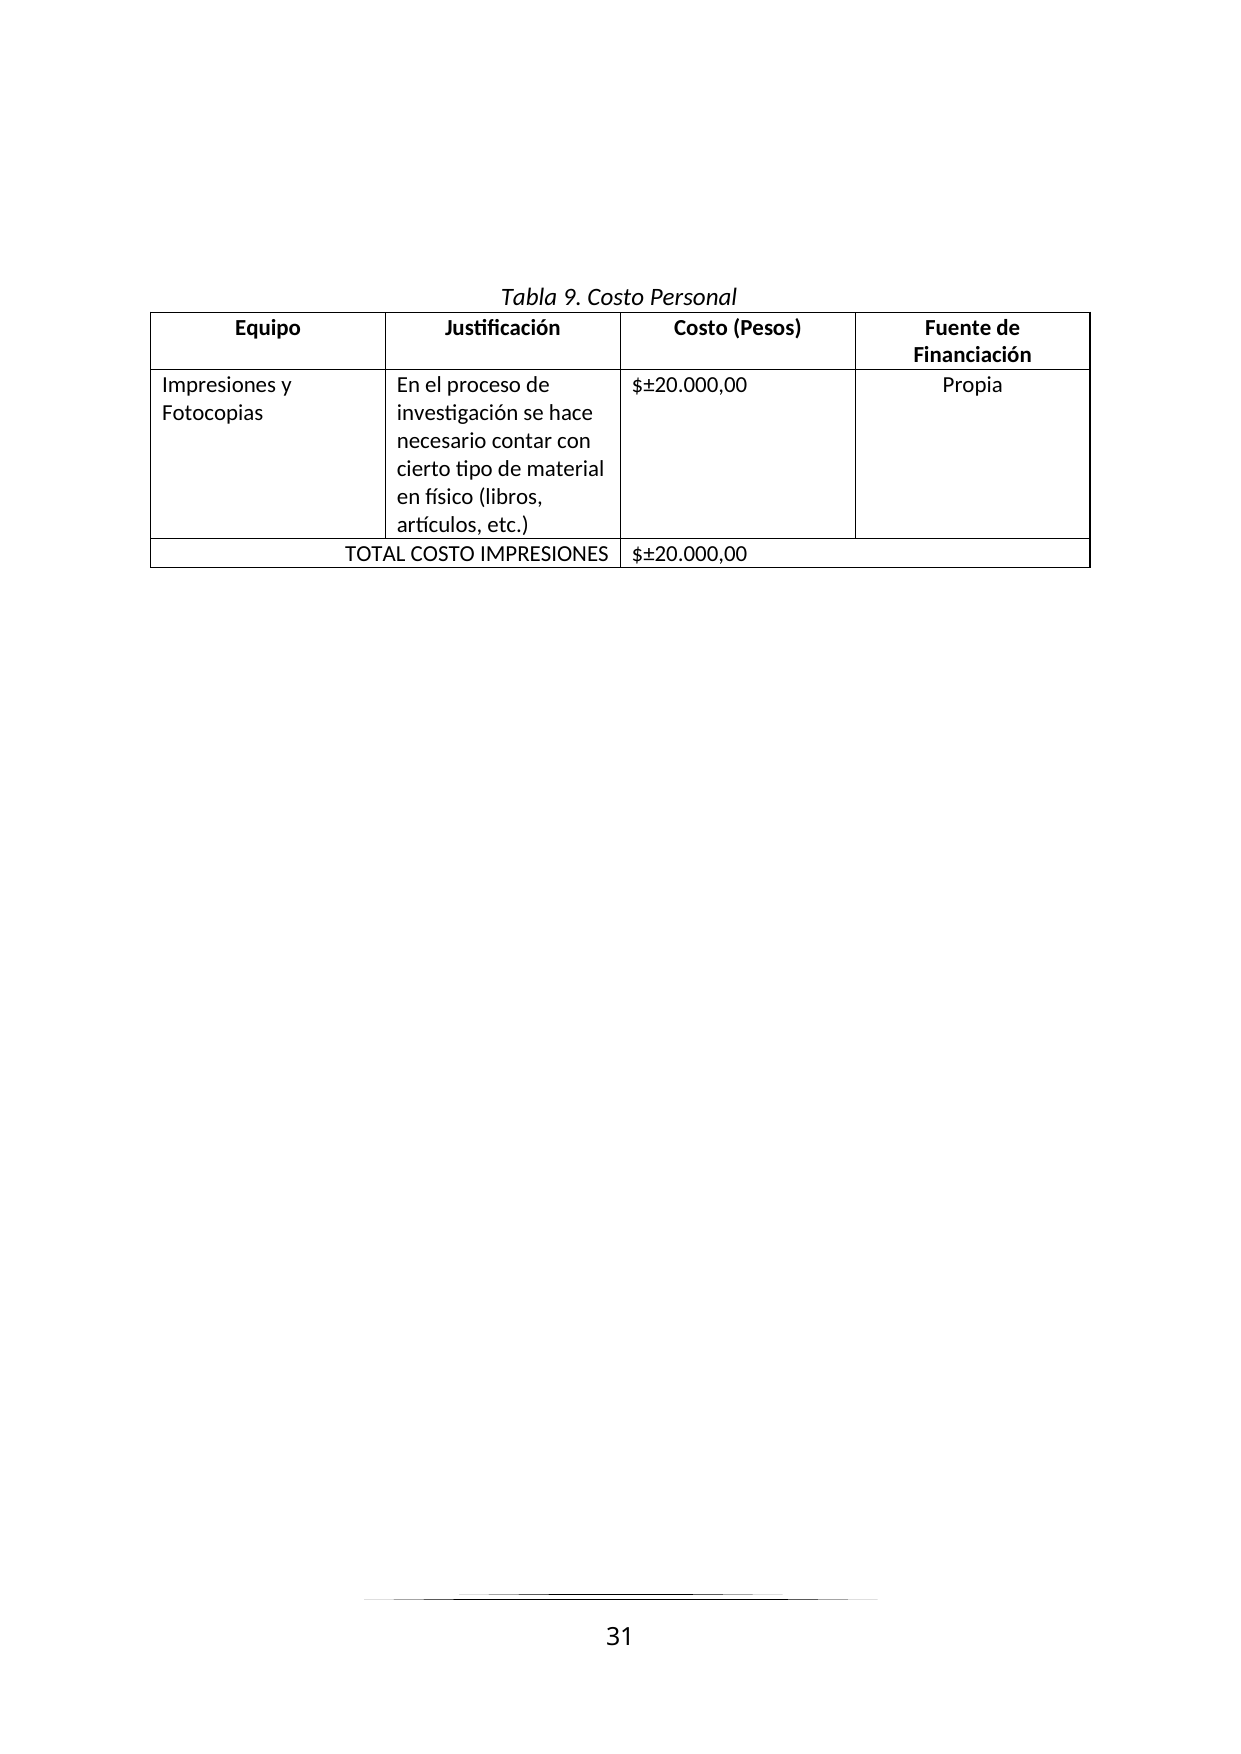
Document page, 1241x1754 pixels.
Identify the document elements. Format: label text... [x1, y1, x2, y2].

table_cell $±20.000,00 [621, 370, 855, 538]
table_header Costo (Pesos) [621, 313, 855, 369]
table_header Justificación [386, 313, 620, 369]
table_header Equipo [151, 313, 385, 369]
text Tabla 9. Costo Personal [150, 281, 1090, 312]
table_cell Propia [856, 370, 1089, 538]
table_cell Impresiones y Fotocopias [151, 370, 385, 538]
table_header Fuente de Financiación [856, 313, 1089, 369]
table_cell En el proceso de investigación se hace necesario contar con cierto tipo de material en físico (libros, artículos, etc.) [386, 370, 620, 538]
table_cell TOTAL COSTO IMPRESIONES [151, 539, 620, 567]
table_cell $±20.000,00 [621, 539, 1089, 567]
